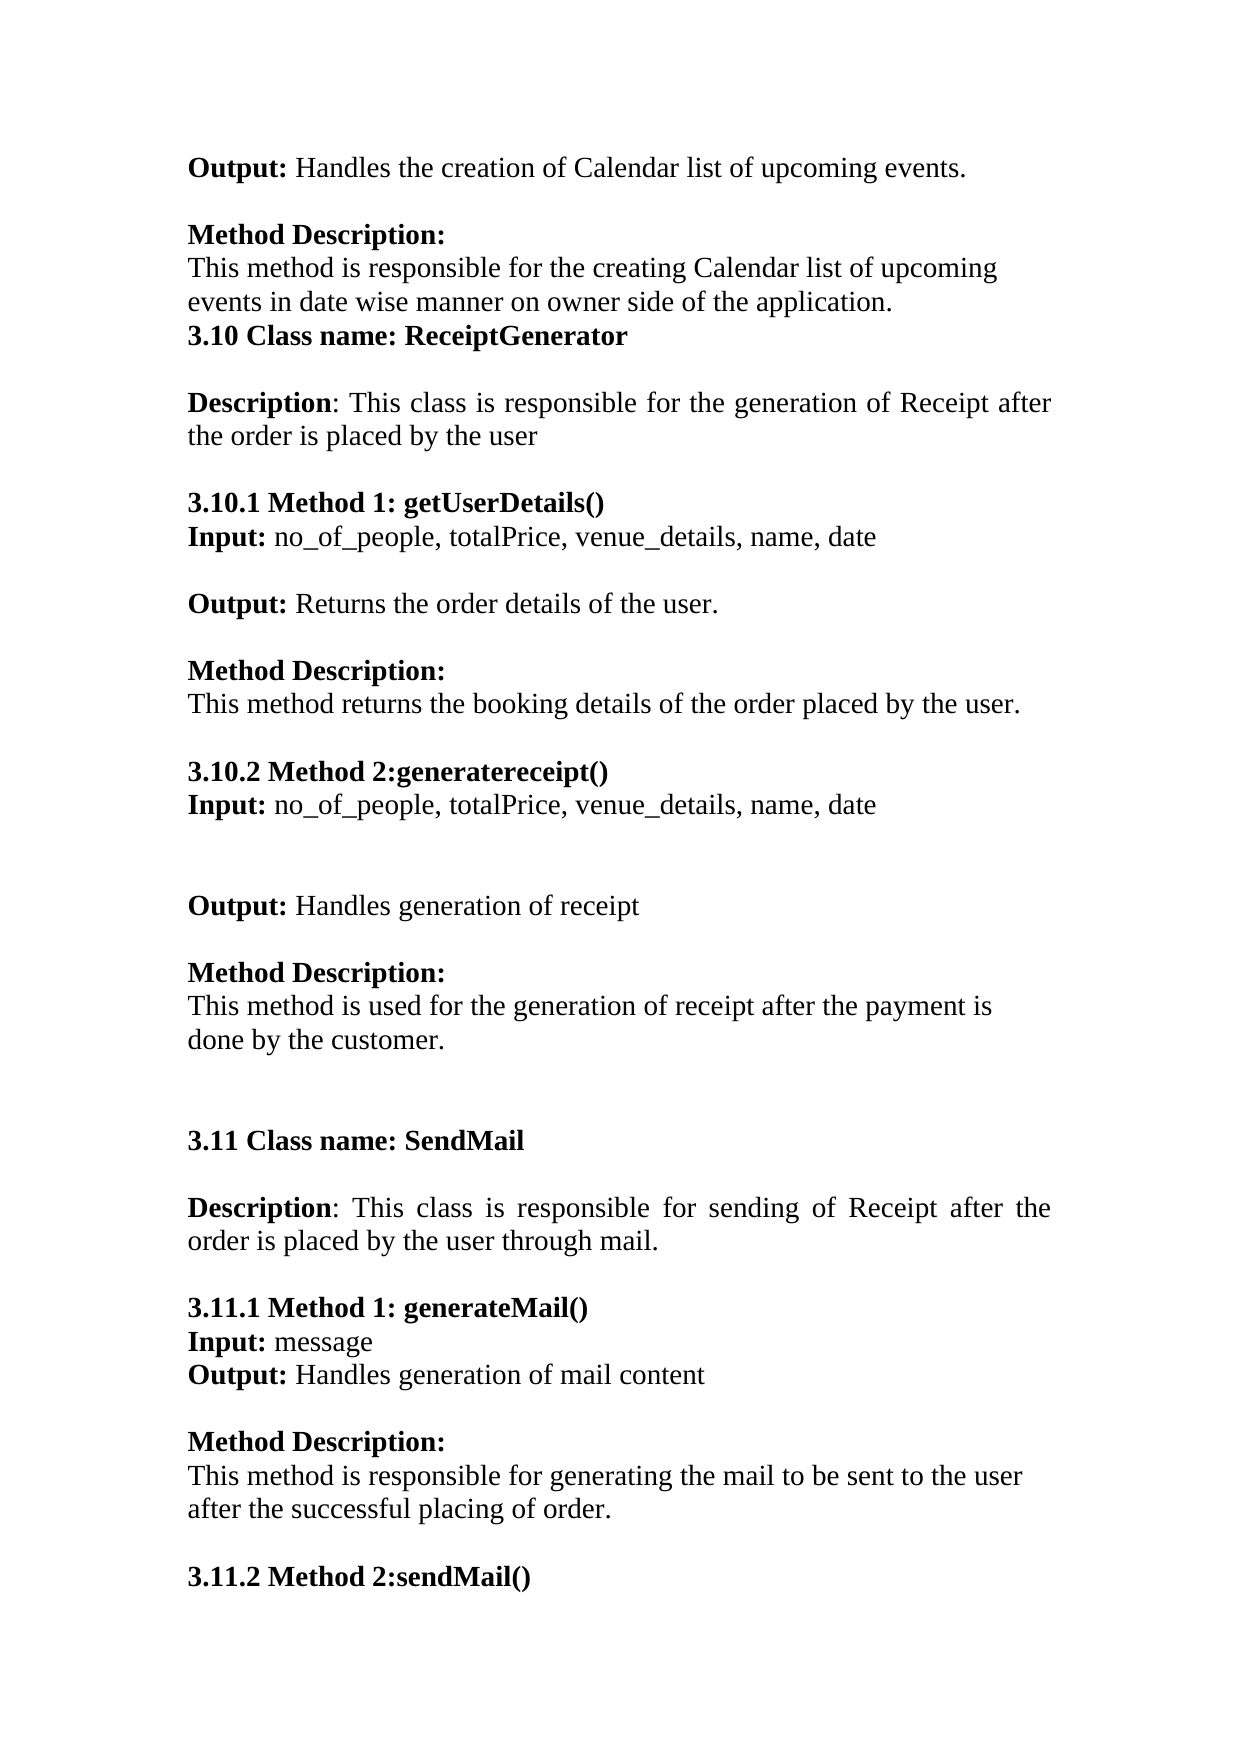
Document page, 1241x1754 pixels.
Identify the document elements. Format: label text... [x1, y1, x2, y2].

text Method Description: [187, 955, 1053, 988]
text Description: This class is responsible for the generation of Receipt after the order is placed by the user [187, 385, 1053, 452]
text This method returns the booking details of the order placed by the user. [187, 687, 1053, 720]
text 3.10.2 Method 2:generatereceipt() [187, 754, 1053, 787]
text Output: Returns the order details of the user. [187, 586, 1053, 619]
text 3.11 Class name: SendMail [187, 1123, 1053, 1156]
text Output: Handles generation of mail content [187, 1357, 1053, 1391]
text Output: Handles the creation of Calendar list of upcoming events. [187, 150, 1053, 183]
text Method Description: [187, 653, 1053, 687]
text Input: no_of_people, totalPrice, venue_details, name, date [187, 787, 1053, 821]
text This method is responsible for generating the mail to be sent to the user after the successful placing of order. [187, 1458, 1053, 1525]
text This method is responsible for the creating Calendar list of upcoming events in date wise manner on owner side of the application. [187, 251, 1053, 318]
text 3.11.2 Method 2:sendMail() [187, 1559, 1053, 1592]
text 3.11.1 Method 1: generateMail() [187, 1290, 1053, 1324]
text 3.10.1 Method 1: getUserDetails() [187, 485, 1053, 519]
text Input: no_of_people, totalPrice, venue_details, name, date [187, 519, 1053, 552]
text Method Description: [187, 1424, 1053, 1458]
text This method is used for the generation of receipt after the payment is done by the customer. [187, 988, 1053, 1056]
text Output: Handles generation of receipt [187, 888, 1053, 921]
text Input: message [187, 1324, 1053, 1357]
text 3.10 Class name: ReceiptGenerator [187, 318, 1053, 351]
text Method Description: [187, 217, 1053, 251]
text Description: This class is responsible for sending of Receipt after the order is placed by the user through mail. [187, 1190, 1053, 1257]
